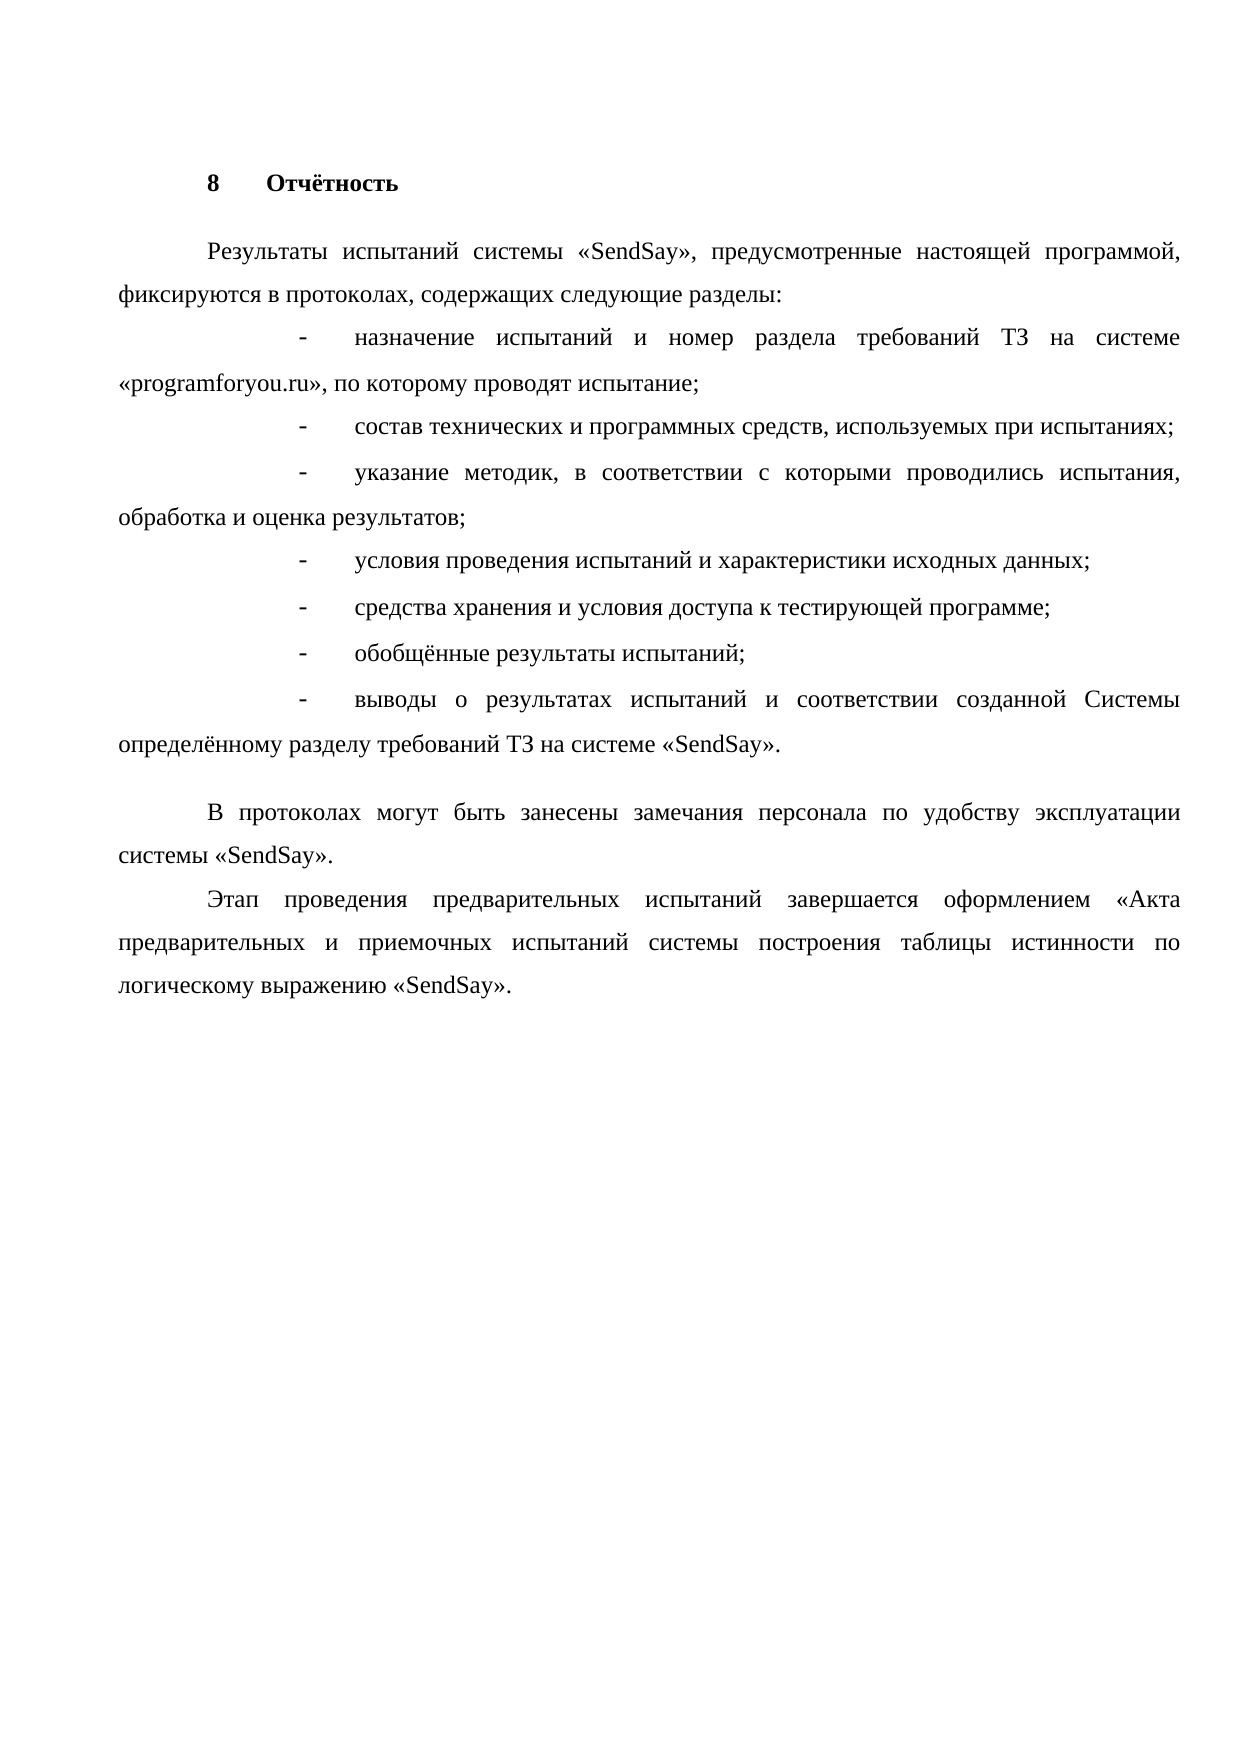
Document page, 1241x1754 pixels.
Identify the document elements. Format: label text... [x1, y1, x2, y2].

text Этап проведения предварительных испытаний завершается оформлением «Акта предварительных и приемочных испытаний системы построения таблицы истинности по логическому выражению «SendSay». [118, 884, 1181, 999]
list выводы о результатах испытаний и соответствии созданной Системы определённому разделу требований ТЗ на системе «SendSay». [118, 684, 1181, 758]
list указание методик, в соответствии с которыми проводились испытания, обработка и оценка результатов; [118, 457, 1181, 531]
list условия проведения испытаний и характеристики исходных данных; [118, 545, 1181, 576]
list состав технических и программных средств, используемых при испытаниях; [118, 411, 1181, 442]
list средства хранения и условия доступа к тестирующей программе; [118, 592, 1181, 622]
text В протоколах могут быть занесены замечания персонала по удобству эксплуатации системы «SendSay». [118, 797, 1181, 869]
text Результаты испытаний системы «SendSay», предусмотренные настоящей программой, фиксируются в протоколах, содержащих следующие разделы: [118, 236, 1181, 308]
list обобщённые результаты испытаний; [118, 638, 1181, 669]
list назначение испытаний и номер раздела требований ТЗ на системе «programforyou.ru», по которому проводят испытание; [118, 322, 1181, 396]
subtitle Отчётность [118, 168, 1181, 197]
